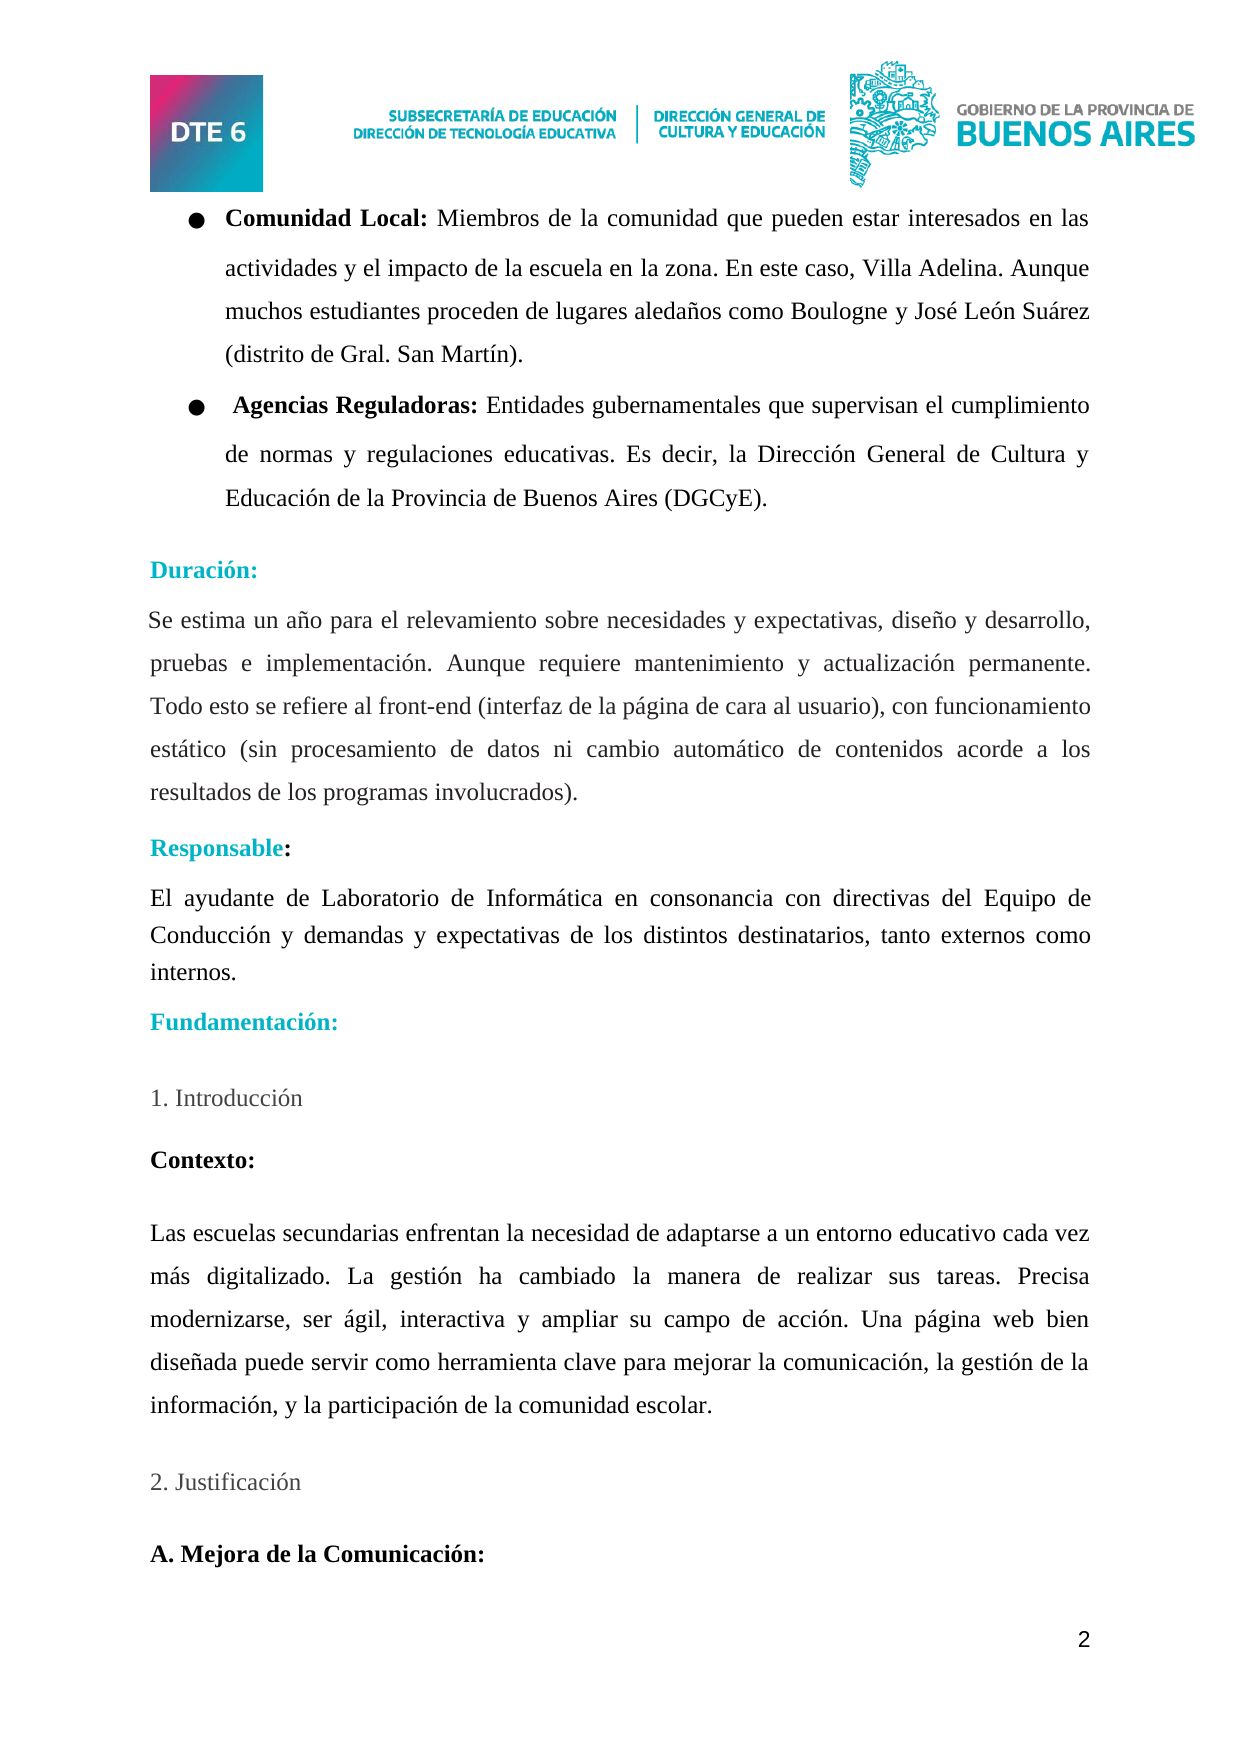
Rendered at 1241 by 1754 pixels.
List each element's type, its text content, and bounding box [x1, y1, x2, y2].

subtitle 2. Justificación [150, 1467, 1090, 1496]
text Duración: [150, 555, 1092, 584]
list Agencias Reguladoras: Entidades gubernamentales que supervisan el cumplimiento de normas y regulaciones educativas. Es decir, la Dirección General de Cultura y Educación de la Provincia de Buenos Aires (DGCyE). [187, 382, 1090, 511]
text Responsable: [150, 833, 1092, 862]
picture [150, 75, 264, 192]
list Comunidad Local: Miembros de la comunidad que pueden estar interesados en las actividades y el impacto de la escuela en la zona. En este caso, Villa Adelina. Aunque muchos estudiantes proceden de lugares aledaños como Boulogne y José León Suárez (distrito de Gral. San Martín). [187, 196, 1090, 368]
text Se estima un año para el relevamiento sobre necesidades y expectativas, diseño y desarrollo, pruebas e implementación. Aunque requiere mantenimiento y actualización permanente. Todo esto se refiere al front-end (interfaz de la página de cara al usuario), con funcionamiento estático (sin procesamiento de datos ni cambio automático de contenidos acorde a los resultados de los programas involucrados). [148, 605, 1092, 806]
subtitle 1. Introducción [150, 1083, 1090, 1112]
text Fundamentación: [150, 1007, 1090, 1036]
text A. Mejora de la Comunicación: [150, 1539, 1090, 1568]
text Las escuelas secundarias enfrentan la necesidad de adaptarse a un entorno educativo cada vez más digitalizado. La gestión ha cambiado la manera de realizar sus tareas. Precisa modernizarse, ser ágil, interactiva y ampliar su campo de acción. Una página web bien diseñada puede servir como herramienta clave para mejorar la comunicación, la gestión de la información, y la participación de la comunidad escolar. [150, 1218, 1090, 1419]
picture [275, 18, 1226, 213]
text Contexto: [150, 1146, 1090, 1174]
text El ayudante de Laboratorio de Informática en consonancia con directivas del Equipo de Conducción y demandas y expectativas de los distintos destinatarios, tanto externos como internos. [150, 883, 1092, 986]
